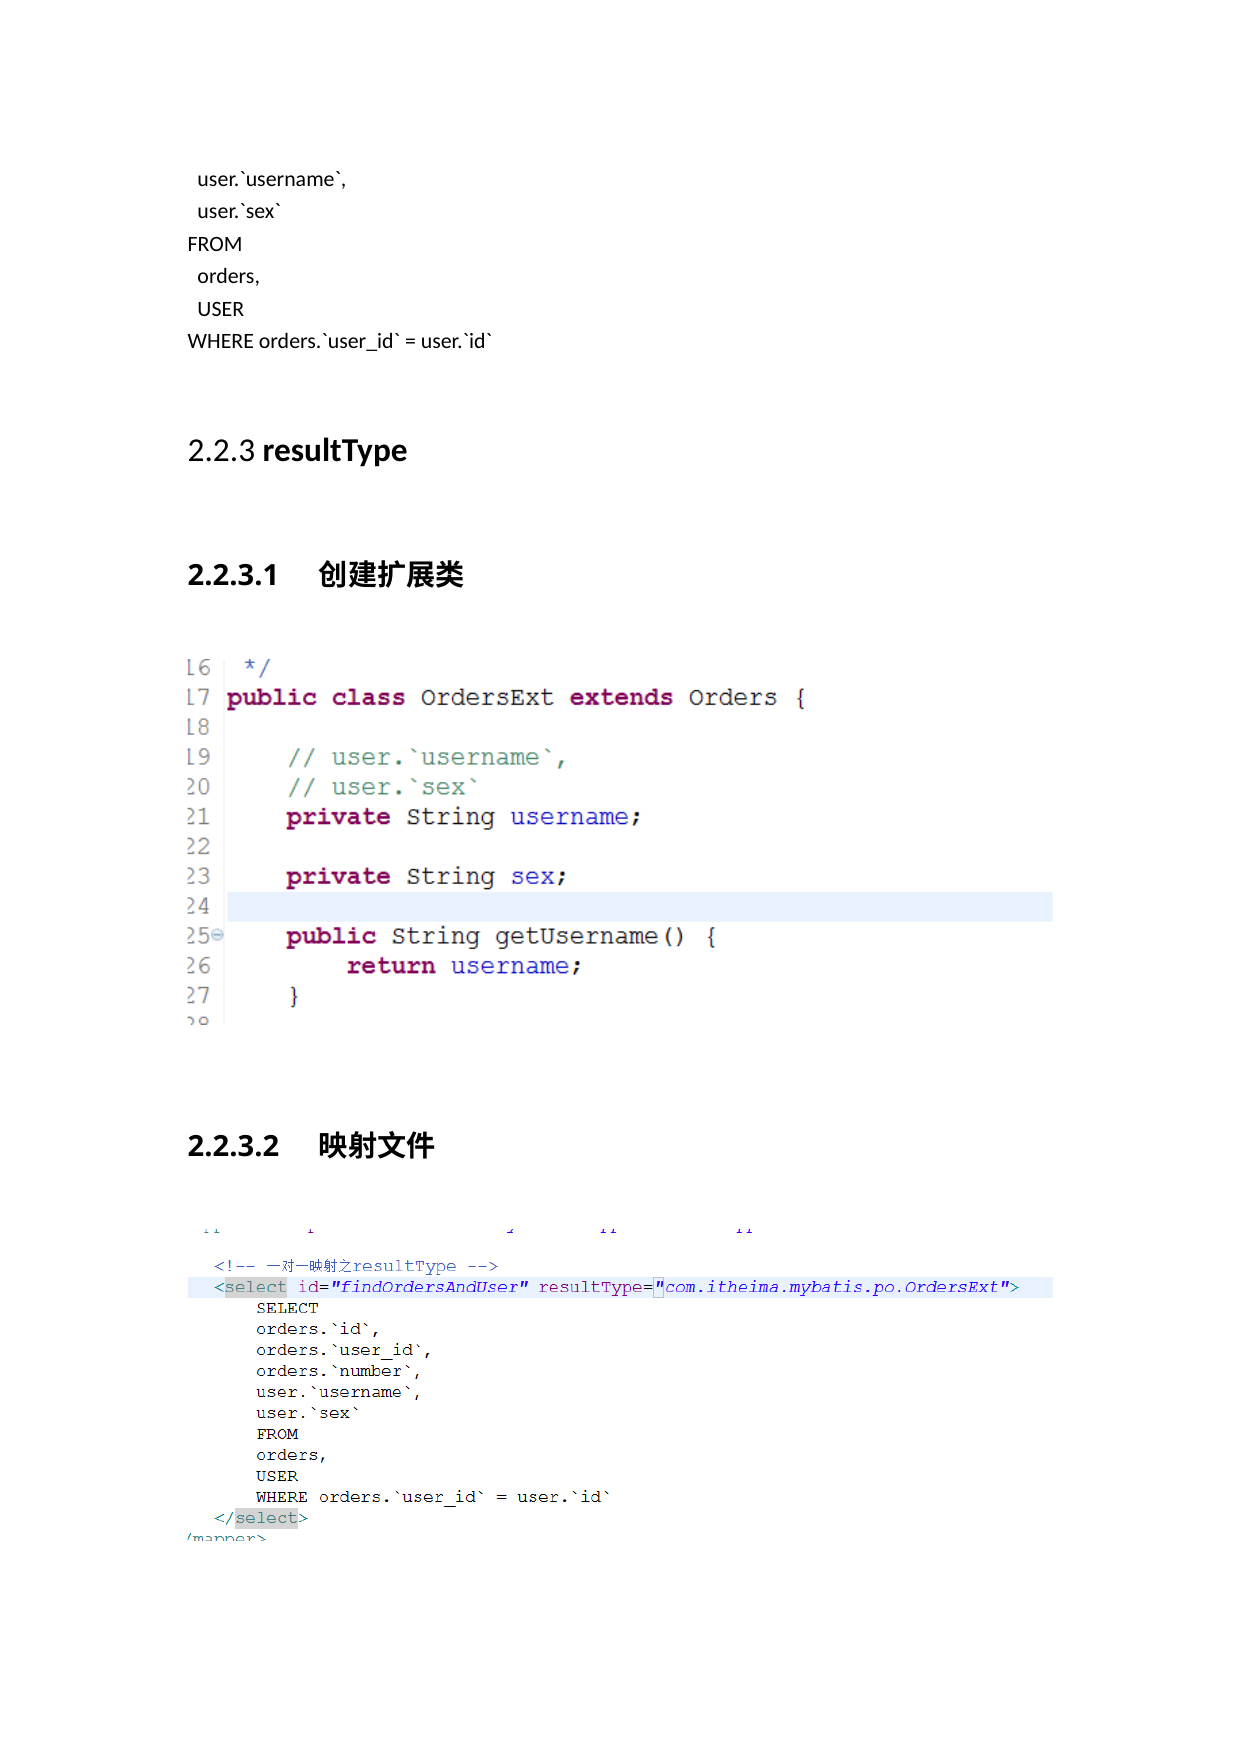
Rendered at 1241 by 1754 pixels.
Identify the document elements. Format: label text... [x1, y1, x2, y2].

picture [187, 659, 1053, 1025]
text orders, [187, 259, 1053, 292]
text USER [187, 292, 1053, 324]
text FROM [187, 227, 1053, 259]
text WHERE orders.`user_id` = user.`id` [187, 324, 1053, 357]
subtitle 创建扩展类 [187, 540, 1053, 605]
text user.`sex` [187, 194, 1053, 227]
picture [187, 1229, 1053, 1541]
subtitle 映射文件 [187, 1111, 1053, 1176]
text user.`username`, [187, 162, 1053, 194]
subtitle resultType [187, 417, 1053, 482]
